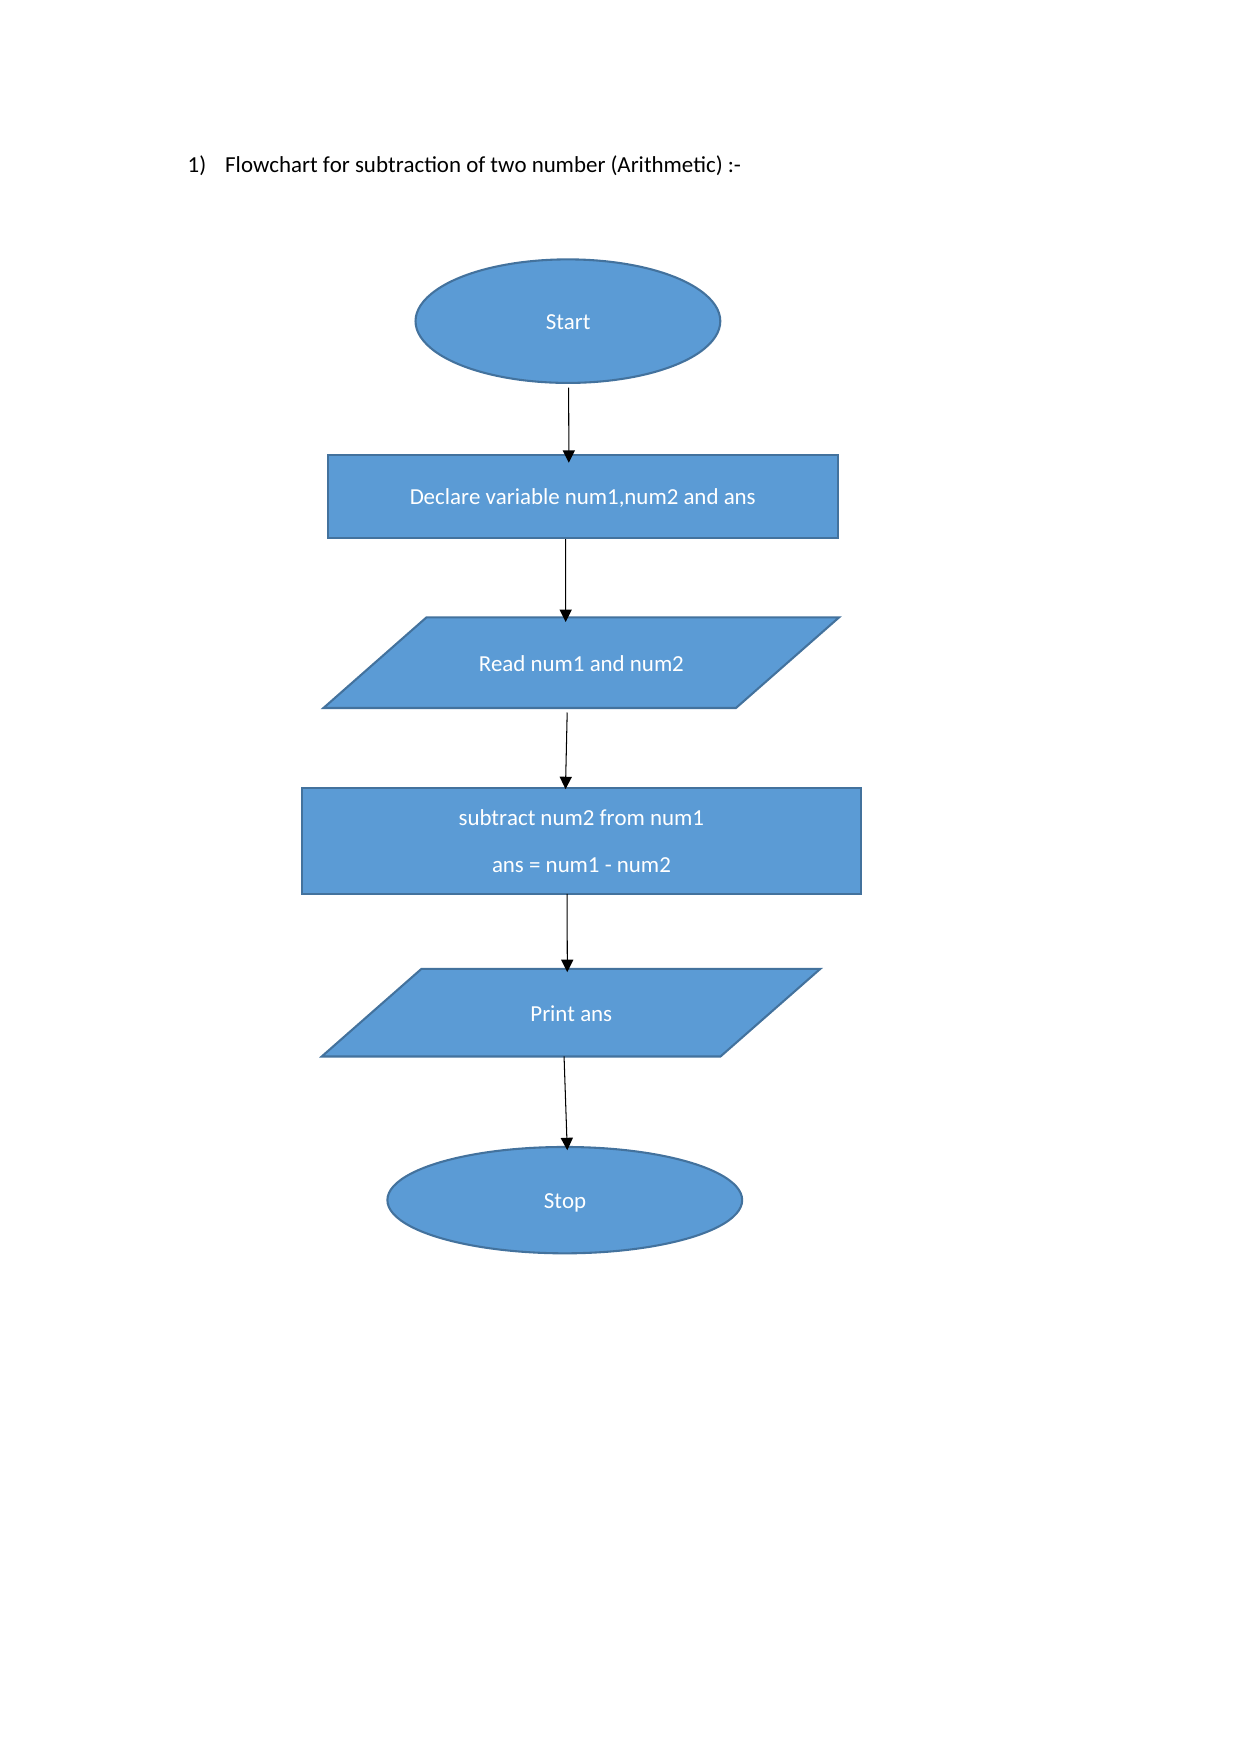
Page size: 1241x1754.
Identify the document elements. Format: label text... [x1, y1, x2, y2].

list Flowchart for subtraction of two number (Arithmetic) :- [187, 150, 1090, 178]
